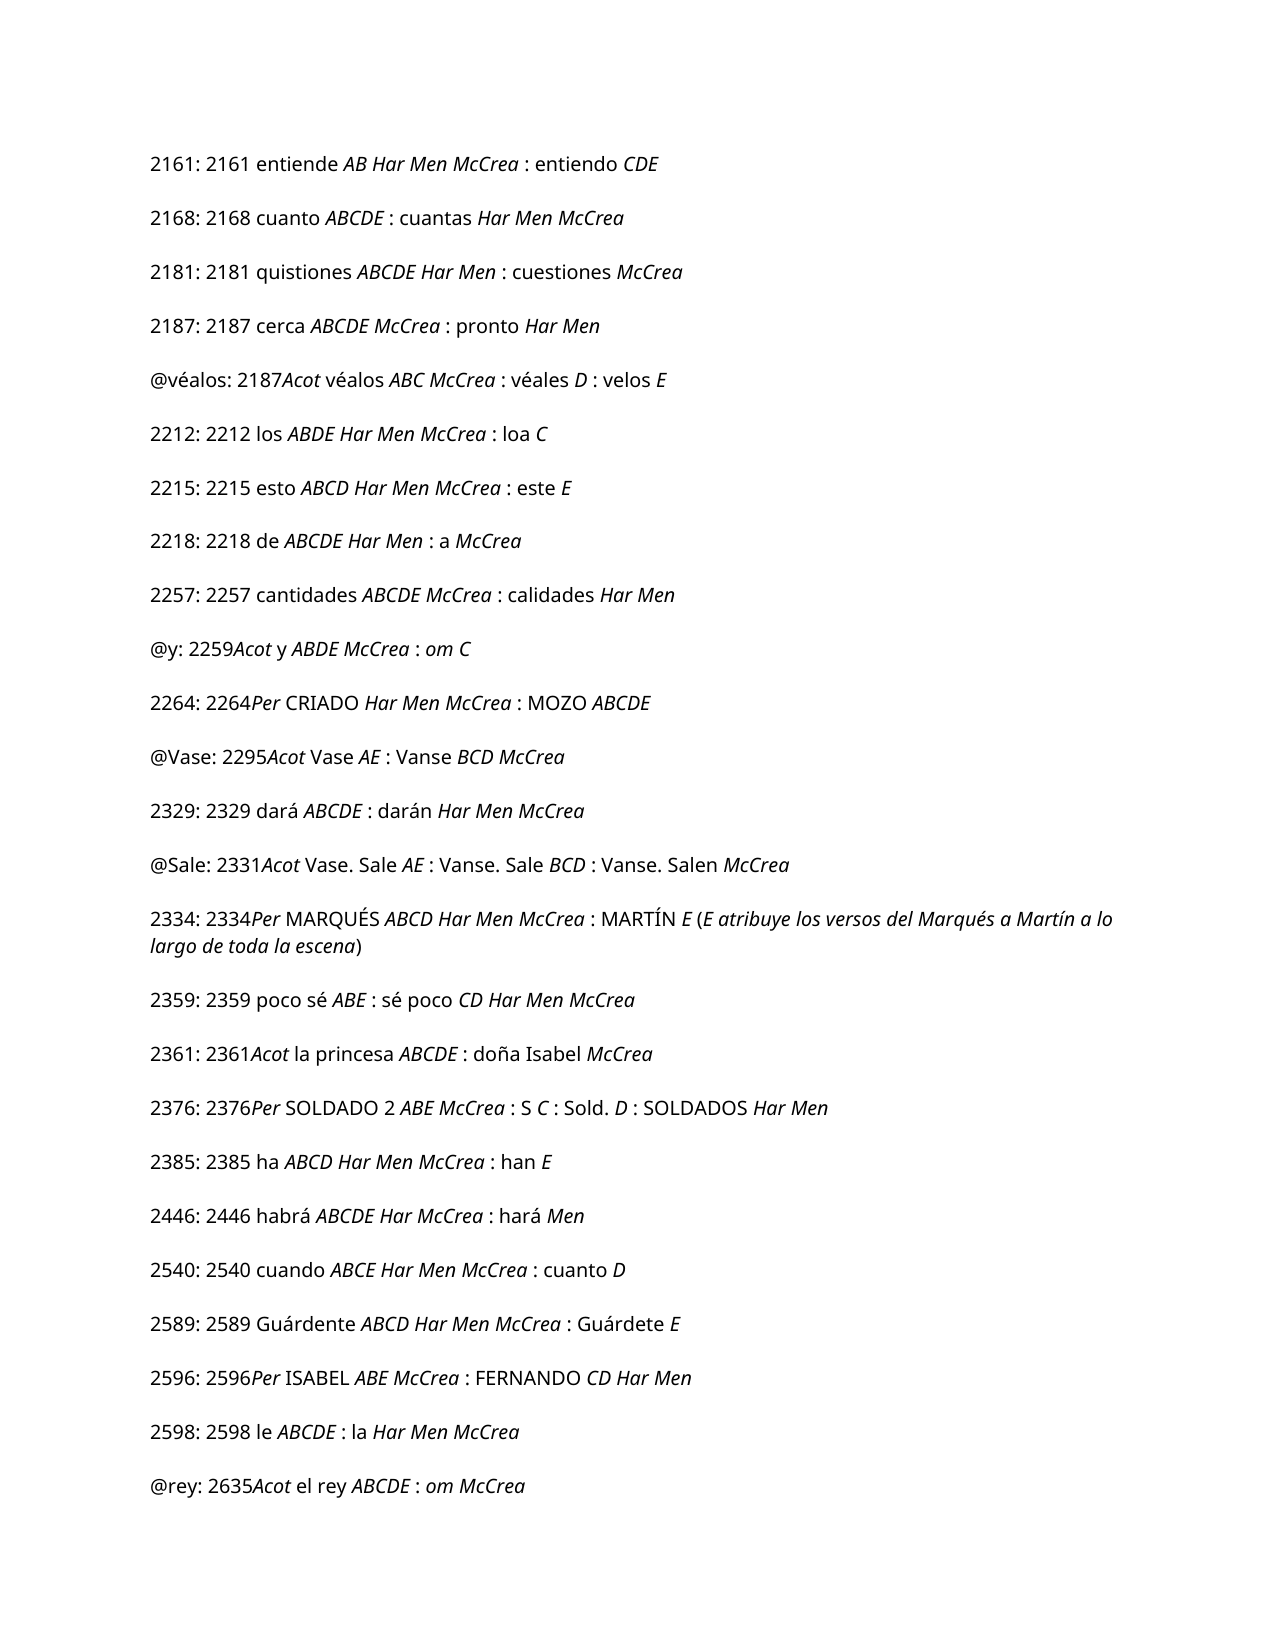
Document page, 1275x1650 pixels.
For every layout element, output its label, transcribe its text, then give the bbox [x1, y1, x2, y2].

text 2385: 2385 ha ABCD Har Men McCrea : han E [150, 1148, 1125, 1175]
text 2257: 2257 cantidades ABCDE McCrea : calidades Har Men [150, 582, 1125, 609]
text 2589: 2589 Guárdente ABCD Har Men McCrea : Guárdete E [150, 1310, 1125, 1337]
text 2161: 2161 entiende AB Har Men McCrea : entiendo CDE [150, 150, 1125, 177]
text 2329: 2329 dará ABCDE : darán Har Men McCrea [150, 797, 1125, 824]
text 2187: 2187 cerca ABCDE McCrea : pronto Har Men [150, 312, 1125, 339]
text 2181: 2181 quistiones ABCDE Har Men : cuestiones McCrea [150, 258, 1125, 285]
text 2212: 2212 los ABDE Har Men McCrea : loa C [150, 420, 1125, 447]
text 2334: 2334Per MARQUÉS ABCD Har Men McCrea : MARTÍN E (E atribuye los versos del Marqués a Martín a lo largo de toda la escena) [150, 905, 1125, 959]
text @véalos: 2187Acot véalos ABC McCrea : véales D : velos E [150, 366, 1125, 393]
text @Sale: 2331Acot Vase. Sale AE : Vanse. Sale BCD : Vanse. Salen McCrea [150, 851, 1125, 878]
text 2215: 2215 esto ABCD Har Men McCrea : este E [150, 474, 1125, 501]
text 2376: 2376Per SOLDADO 2 ABE McCrea : S C : Sold. D : SOLDADOS Har Men [150, 1094, 1125, 1121]
text 2168: 2168 cuanto ABCDE : cuantas Har Men McCrea [150, 204, 1125, 231]
text 2540: 2540 cuando ABCE Har Men McCrea : cuanto D [150, 1256, 1125, 1283]
text @rey: 2635Acot el rey ABCDE : om McCrea [150, 1472, 1125, 1499]
text @Vase: 2295Acot Vase AE : Vanse BCD McCrea [150, 743, 1125, 771]
text 2598: 2598 le ABCDE : la Har Men McCrea [150, 1418, 1125, 1445]
text @y: 2259Acot y ABDE McCrea : om C [150, 636, 1125, 663]
text 2359: 2359 poco sé ABE : sé poco CD Har Men McCrea [150, 986, 1125, 1013]
text 2264: 2264Per CRIADO Har Men McCrea : MOZO ABCDE [150, 689, 1125, 717]
text 2218: 2218 de ABCDE Har Men : a McCrea [150, 528, 1125, 555]
text 2446: 2446 habrá ABCDE Har McCrea : hará Men [150, 1202, 1125, 1229]
text 2596: 2596Per ISABEL ABE McCrea : FERNANDO CD Har Men [150, 1364, 1125, 1391]
text 2361: 2361Acot la princesa ABCDE : doña Isabel McCrea [150, 1040, 1125, 1067]
